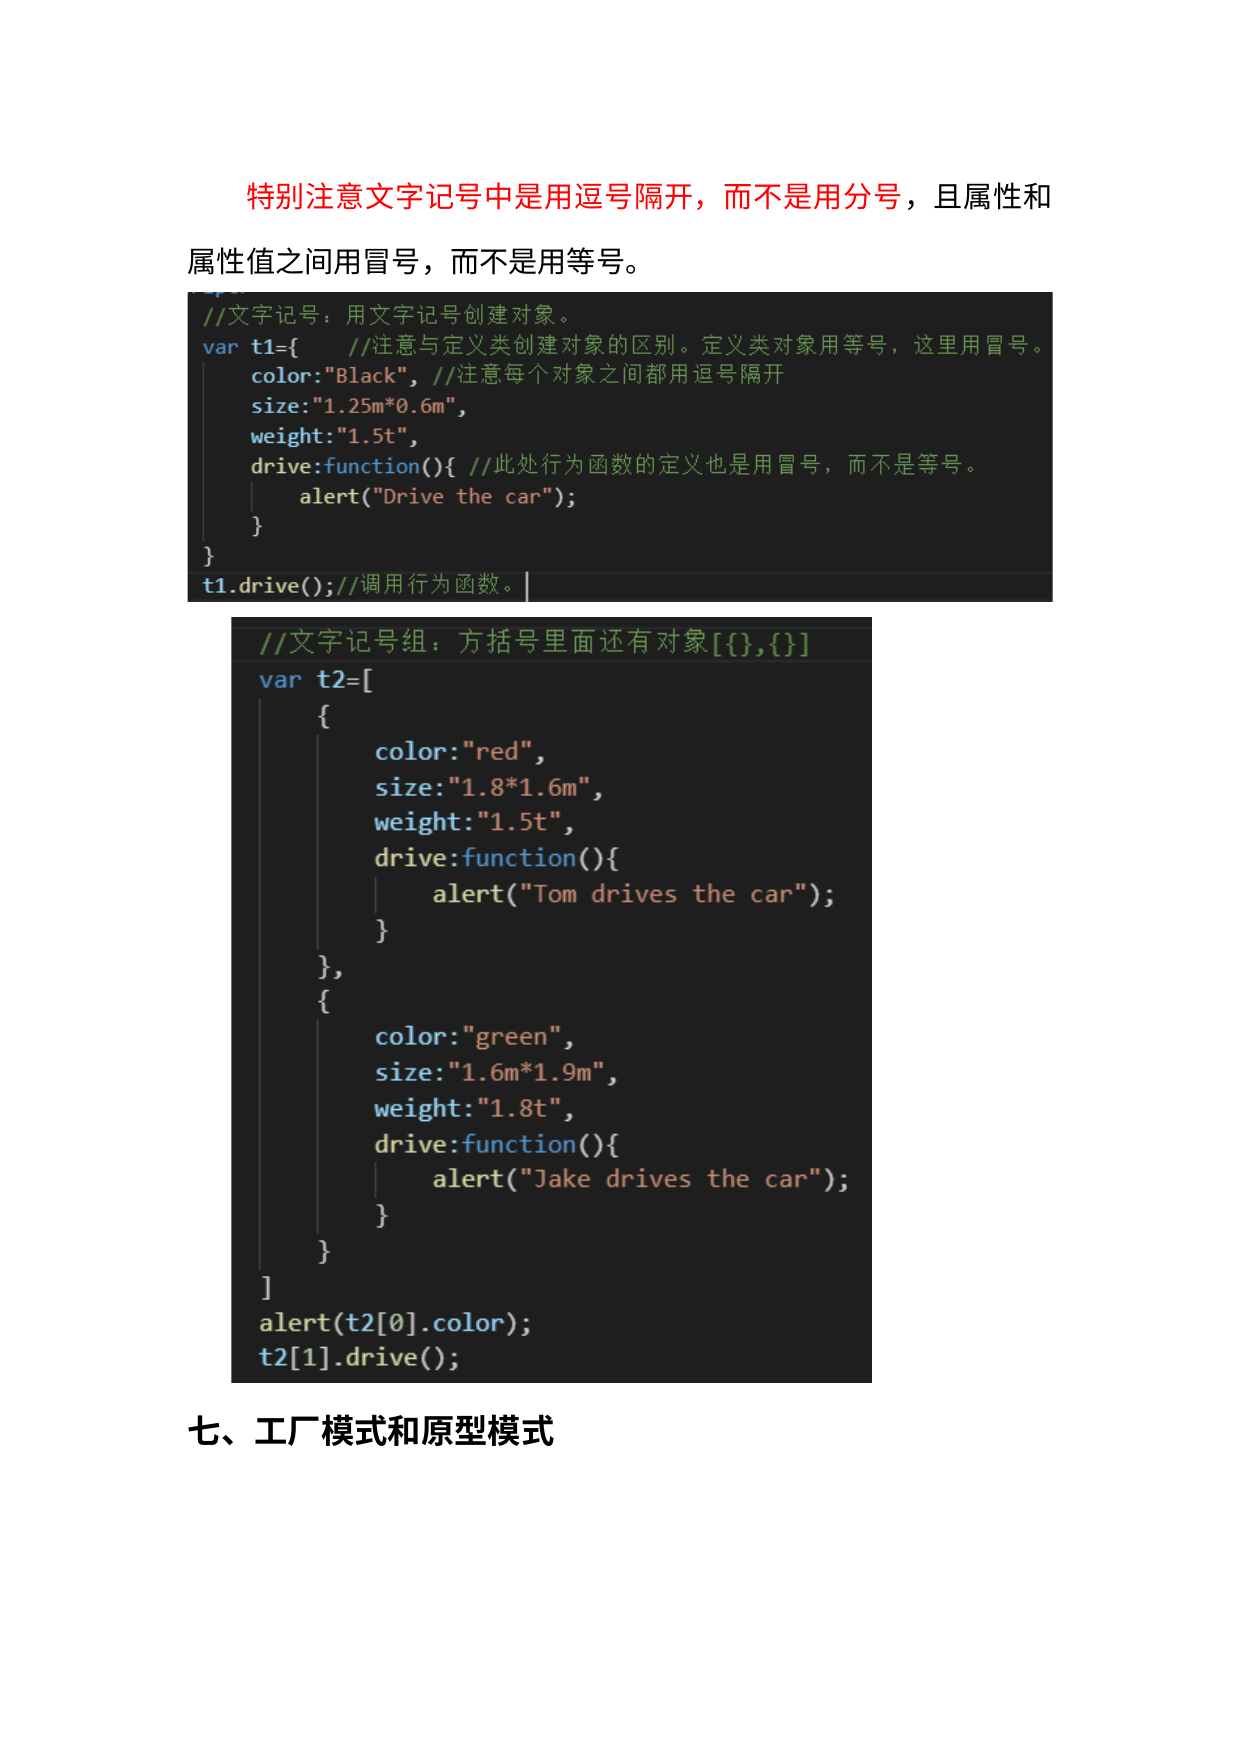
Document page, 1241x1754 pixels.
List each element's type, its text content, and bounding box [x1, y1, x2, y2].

subtitle 七、工厂模式和原型模式 [187, 1397, 1053, 1462]
picture [231, 617, 872, 1383]
picture [187, 292, 1053, 602]
text 特别注意文字记号中是用逗号隔开，而不是用分号，且属性和属性值之间用冒号，而不是用等号。 [187, 162, 1053, 292]
